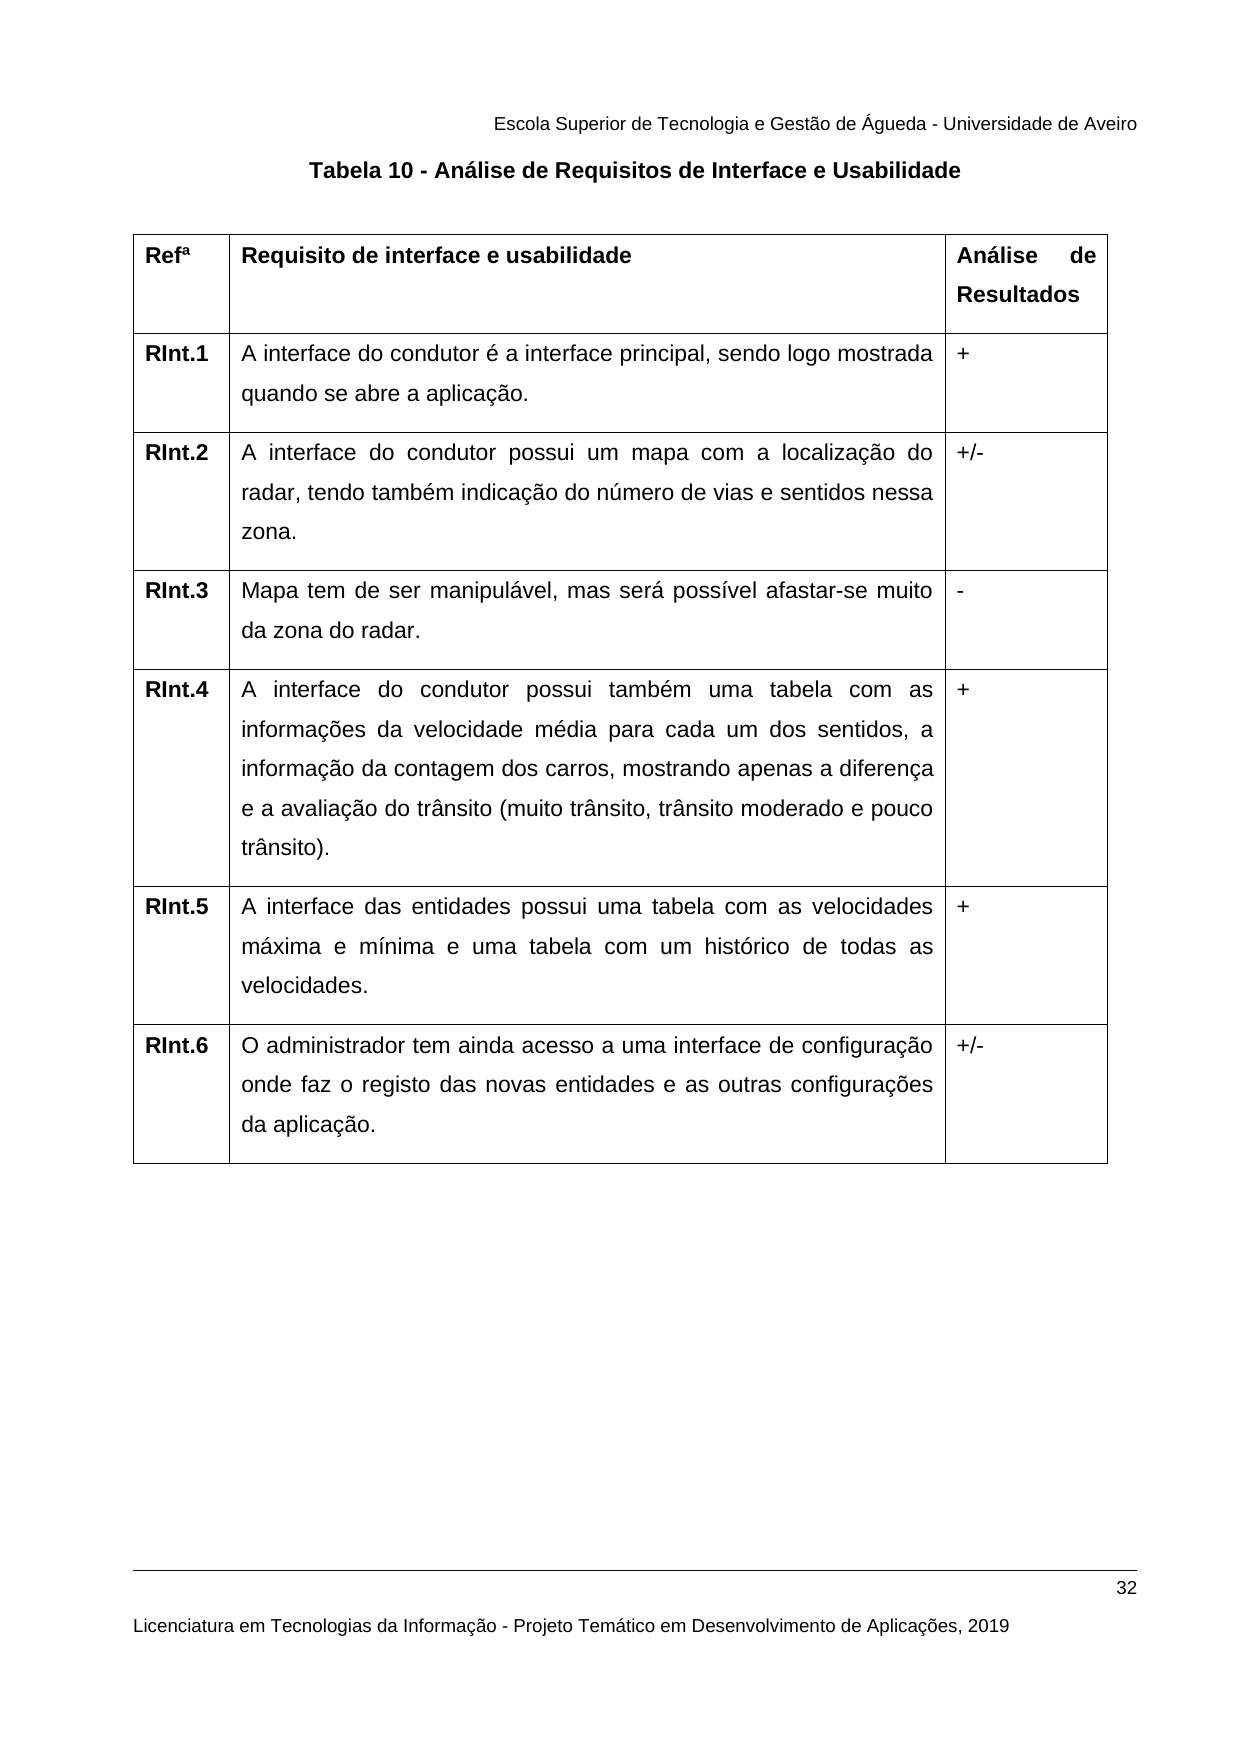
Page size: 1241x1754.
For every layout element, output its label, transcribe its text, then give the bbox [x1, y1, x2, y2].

table_cell +/- [946, 433, 1107, 570]
table_cell A interface do condutor possui também uma tabela com as informações da velocidade média para cada um dos sentidos, a informação da contagem dos carros, mostrando apenas a diferença e a avaliação do trânsito (muito trânsito, trânsito moderado e pouco trânsito). [230, 670, 945, 886]
table_header Refª [134, 235, 229, 333]
table_cell O administrador tem ainda acesso a uma interface de configuração onde faz o registo das novas entidades e as outras configurações da aplicação. [230, 1025, 945, 1162]
table_cell RInt.3 [134, 571, 229, 669]
table_cell - [946, 571, 1107, 669]
table_cell +/- [946, 1025, 1107, 1162]
table_header Requisito de interface e usabilidade [230, 235, 945, 333]
table_cell + [946, 887, 1107, 1024]
table_cell RInt.2 [134, 433, 229, 570]
table_header Análise de Resultados [946, 235, 1107, 333]
table_cell Mapa tem de ser manipulável, mas será possível afastar-se muito da zona do radar. [230, 571, 945, 669]
text Tabela 10 - Análise de Requisitos de Interface e Usabilidade [207, 157, 1063, 184]
table_cell RInt.4 [134, 670, 229, 886]
table_cell + [946, 670, 1107, 886]
table_cell A interface do condutor é a interface principal, sendo logo mostrada quando se abre a aplicação. [230, 334, 945, 432]
table_cell + [946, 334, 1107, 432]
table_cell RInt.5 [134, 887, 229, 1024]
table_cell RInt.6 [134, 1025, 229, 1162]
table_cell A interface das entidades possui uma tabela com as velocidades máxima e mínima e uma tabela com um histórico de todas as velocidades. [230, 887, 945, 1024]
table_cell RInt.1 [134, 334, 229, 432]
table_cell A interface do condutor possui um mapa com a localização do radar, tendo também indicação do número de vias e sentidos nessa zona. [230, 433, 945, 570]
